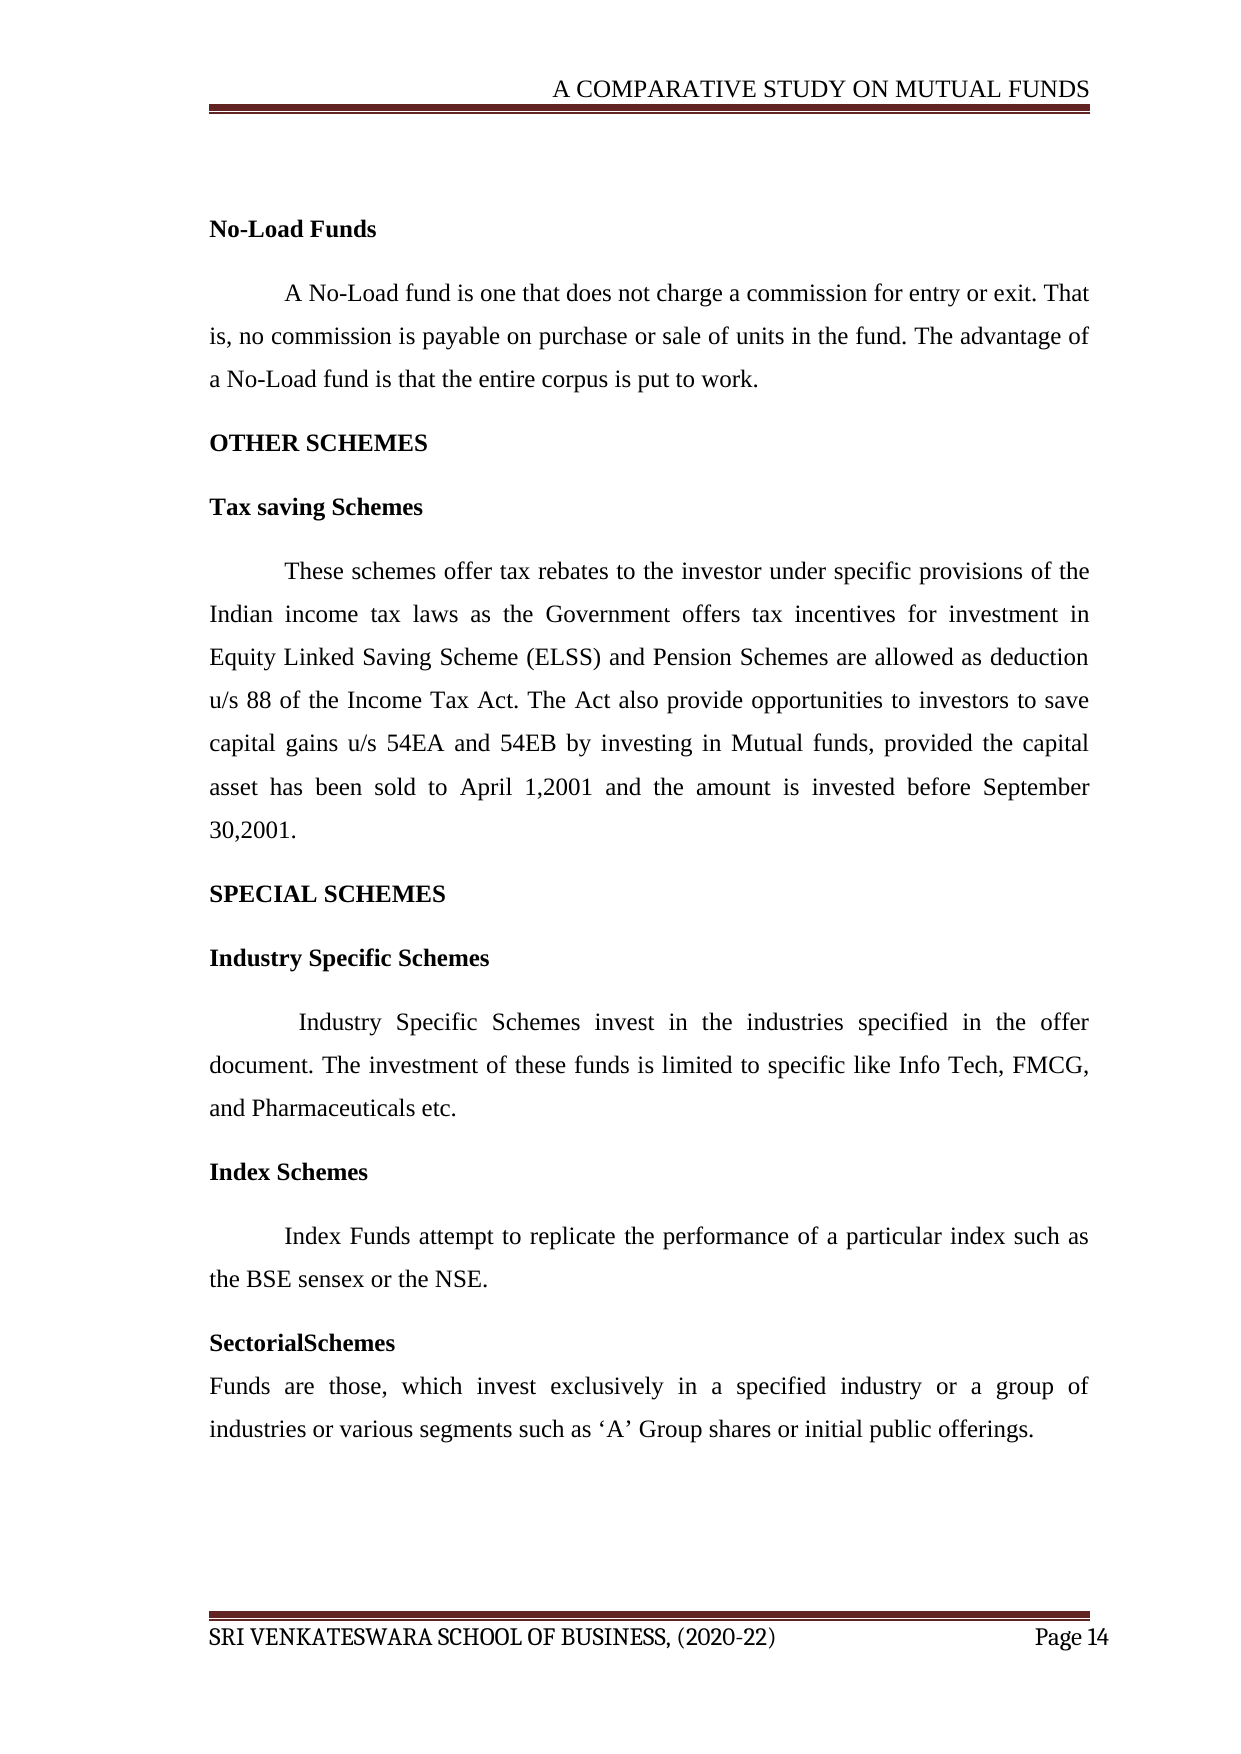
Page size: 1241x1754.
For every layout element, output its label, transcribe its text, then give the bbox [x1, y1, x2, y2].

text A No-Load fund is one that does not charge a commission for entry or exit. That is, no commission is payable on purchase or sale of units in the fund. The advantage of a No-Load fund is that the entire corpus is put to work. [209, 278, 1090, 393]
text Industry Specific Schemes invest in the industries specified in the offer document. The investment of these funds is limited to specific like Info Tech, FMCG, and Pharmaceuticals etc. [209, 1007, 1090, 1122]
text Industry Specific Schemes [209, 943, 1090, 971]
text Tax saving Schemes [209, 492, 1090, 521]
text SPECIAL SCHEMES [209, 879, 1090, 907]
text OTHER SCHEMES [209, 428, 1090, 457]
text Index Funds attempt to replicate the performance of a particular index such as the BSE sensex or the NSE. [209, 1221, 1090, 1293]
text These schemes offer tax rebates to the investor under specific provisions of the Indian income tax laws as the Government offers tax incentives for investment in Equity Linked Saving Scheme (ELSS) and Pension Schemes are allowed as deduction u/s 88 of the Income Tax Act. The Act also provide opportunities to investors to save capital gains u/s 54EA and 54EB by investing in Mutual funds, provided the capital asset has been sold to April 1,2001 and the amount is invested before September 30,2001. [209, 556, 1090, 843]
text SectorialSchemes Funds are those, which invest exclusively in a specified industry or a group of industries or various segments such as ‘A’ Group shares or initial public offerings. [209, 1328, 1090, 1443]
text Index Schemes [209, 1157, 1090, 1186]
text No-Load Funds [209, 214, 1090, 243]
